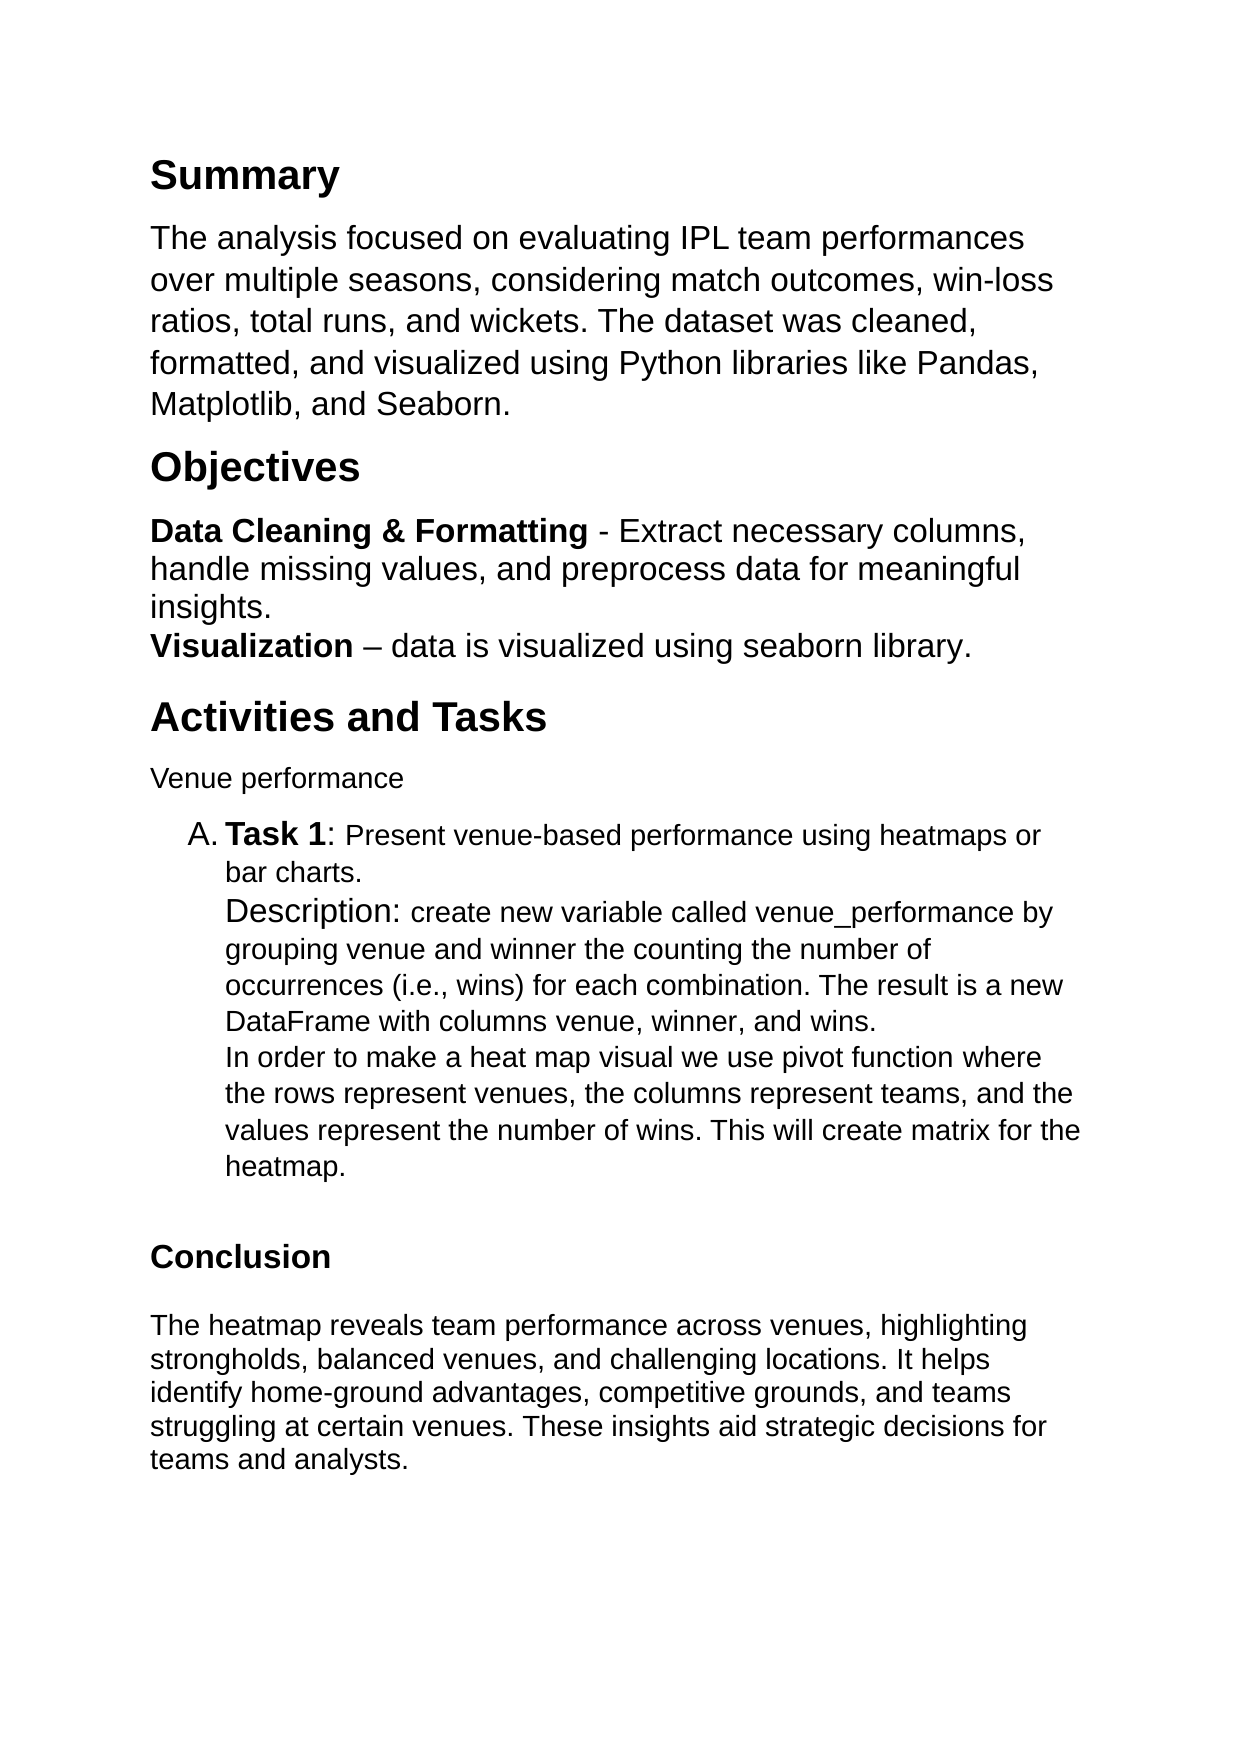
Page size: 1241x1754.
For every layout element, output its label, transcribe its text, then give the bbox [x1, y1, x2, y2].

text Visualization – data is visualized using seaborn library. [150, 626, 1090, 664]
text Summary [150, 150, 1090, 198]
text Data Cleaning & Formatting - Extract necessary columns, handle missing values, and preprocess data for meaningful insights. [150, 511, 1090, 626]
text Venue performance [150, 761, 1090, 794]
list In order to make a heat map visual we use pivot function where the rows represent venues, the columns represent teams, and the values represent the number of wins. This will create matrix for the heatmap. [225, 1040, 1090, 1182]
text Objectives [150, 442, 1090, 490]
list Description: create new variable called venue_performance by grouping venue and winner the counting the number of occurrences (i.e., wins) for each combination. The result is a new DataFrame with columns venue, winner, and wins. [225, 891, 1090, 1038]
text The analysis focused on evaluating IPL team performances over multiple seasons, considering match outcomes, win-loss ratios, total runs, and wickets. The dataset was cleaned, formatted, and visualized using Python libraries like Pandas, Matplotlib, and Seaborn. [150, 218, 1090, 423]
text Activities and Tasks [150, 692, 1090, 740]
list Task 1: Present venue-based performance using heatmaps or bar charts. [187, 813, 1090, 888]
text The heatmap reveals team performance across venues, highlighting strongholds, balanced venues, and challenging locations. It helps identify home-ground advantages, competitive grounds, and teams struggling at certain venues. These insights aid strategic decisions for teams and analysts. [150, 1308, 1090, 1476]
text Conclusion [150, 1238, 1090, 1276]
